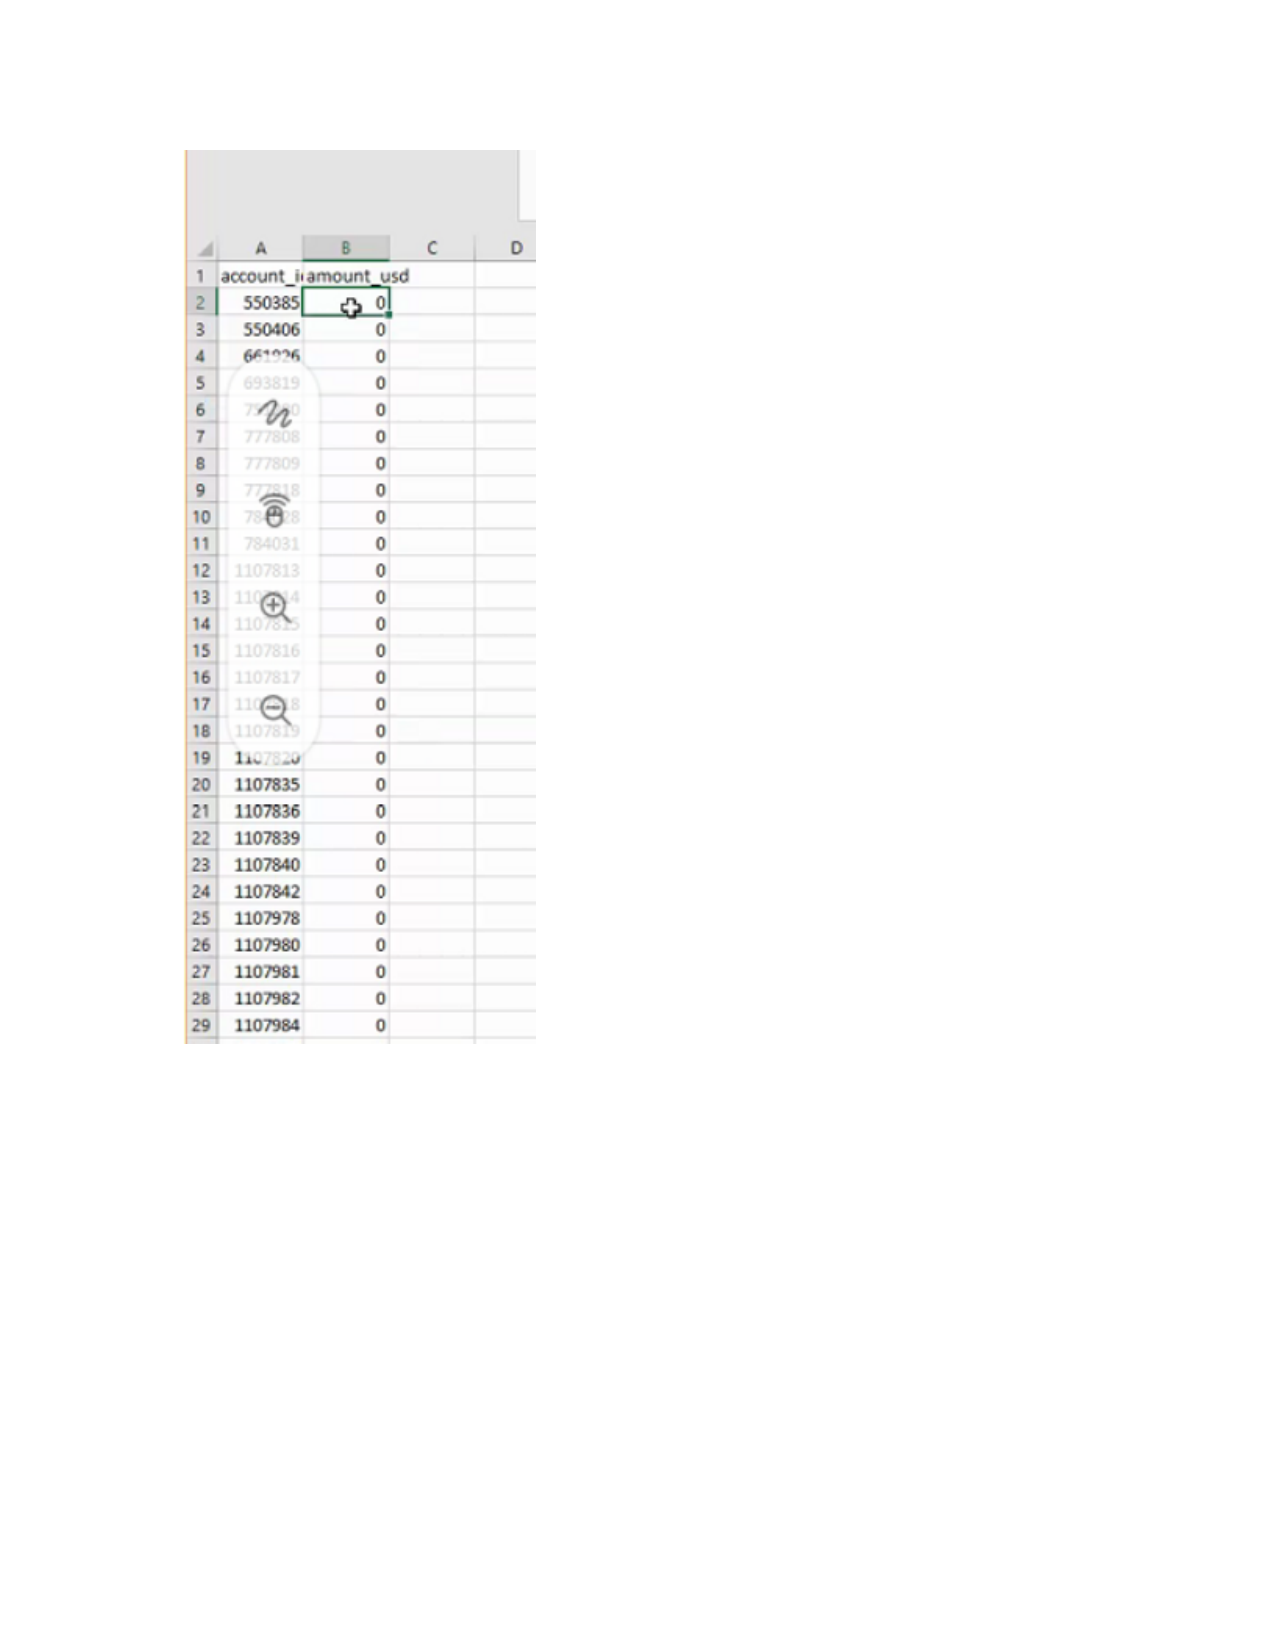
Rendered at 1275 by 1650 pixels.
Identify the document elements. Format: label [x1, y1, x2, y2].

picture [150, 150, 536, 1044]
